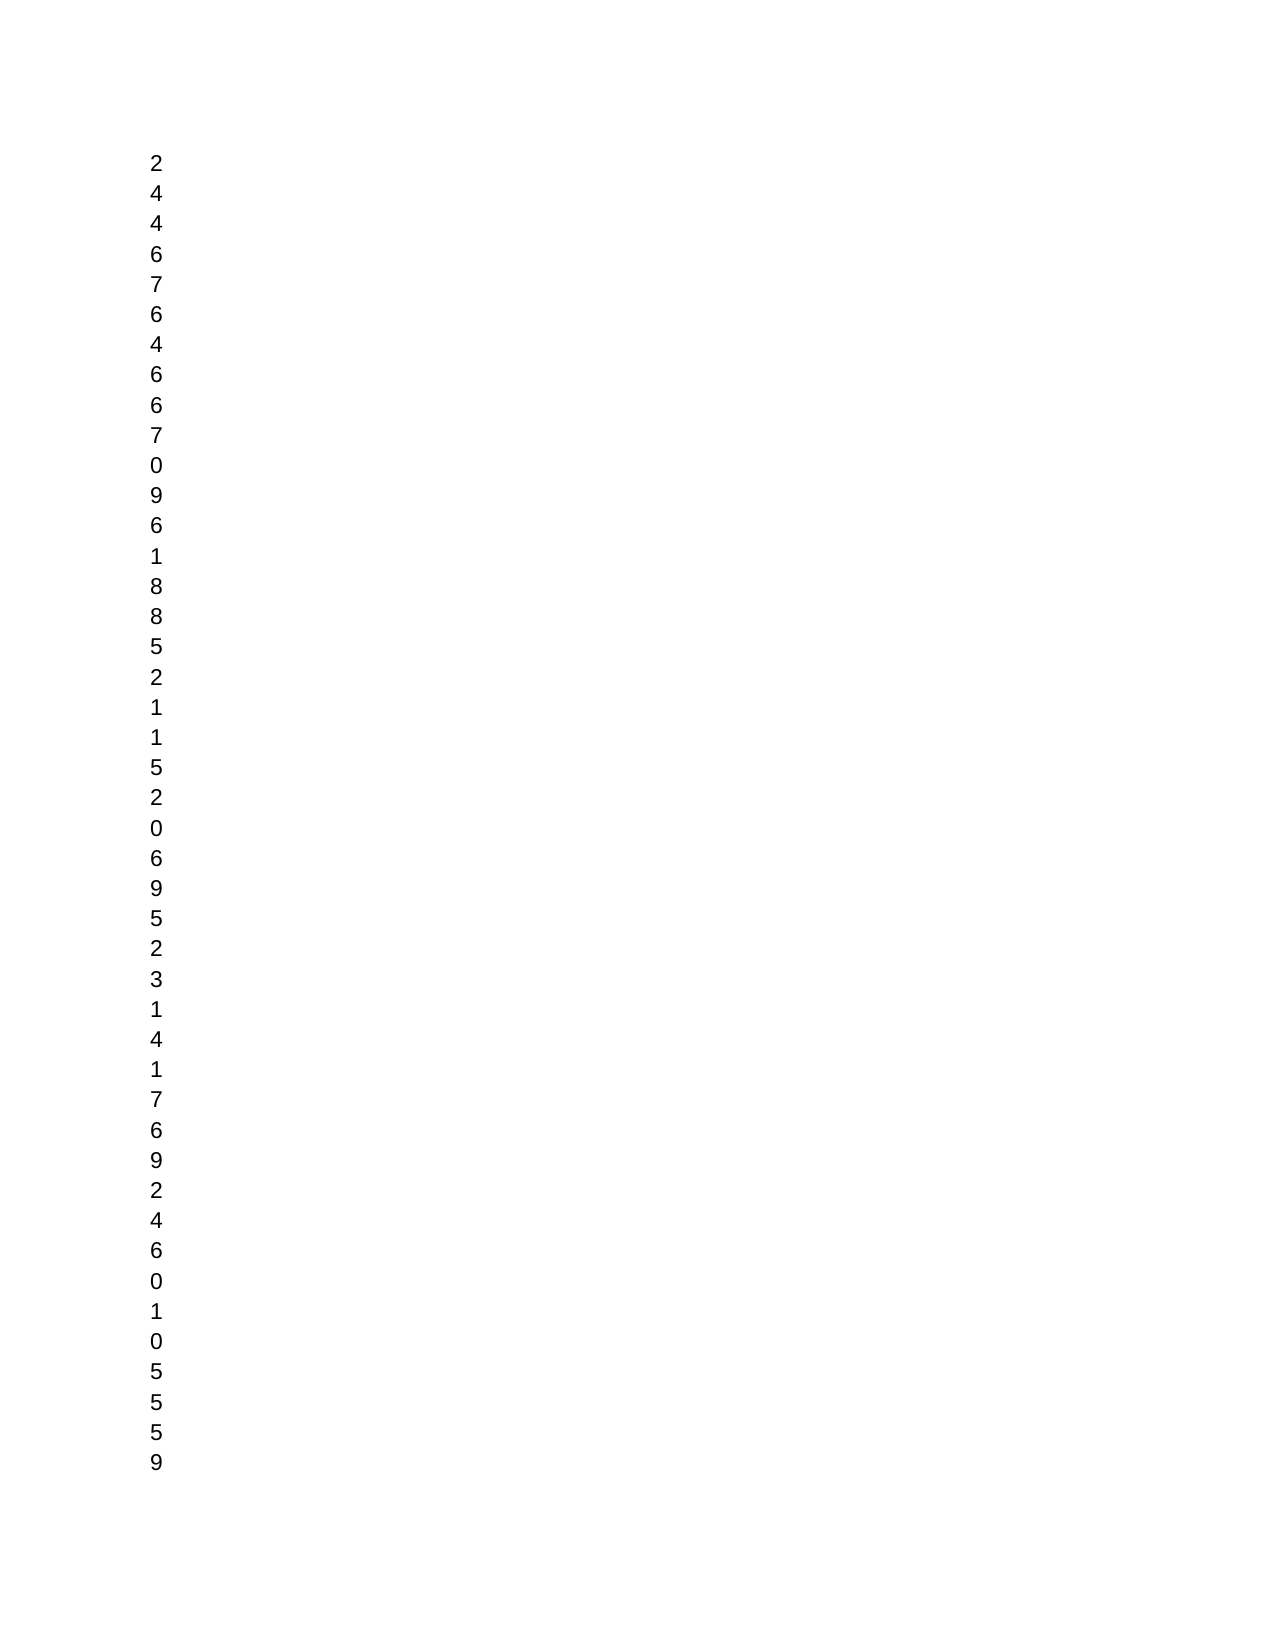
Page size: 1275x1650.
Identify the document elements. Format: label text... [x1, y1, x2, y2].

text 9 [150, 482, 1125, 509]
text 5 [150, 1419, 1125, 1445]
text 9 [150, 1449, 1125, 1475]
text 9 [150, 875, 1125, 901]
text 6 [150, 392, 1125, 418]
text 0 [150, 1268, 1125, 1294]
text 1 [150, 543, 1125, 569]
text 0 [150, 452, 1125, 478]
text 6 [150, 241, 1125, 267]
text 7 [150, 1086, 1125, 1113]
text 4 [150, 1207, 1125, 1234]
text 0 [150, 814, 1125, 841]
text 5 [150, 1358, 1125, 1385]
text 5 [150, 754, 1125, 781]
text 1 [150, 694, 1125, 720]
text 1 [150, 1298, 1125, 1324]
text 2 [150, 935, 1125, 962]
text 0 [150, 1328, 1125, 1354]
text 7 [150, 422, 1125, 448]
text 5 [150, 905, 1125, 932]
text 2 [150, 784, 1125, 811]
text 6 [150, 512, 1125, 539]
text 6 [150, 301, 1125, 327]
text 6 [150, 1237, 1125, 1264]
text 7 [150, 271, 1125, 297]
text 4 [150, 180, 1125, 207]
text 6 [150, 845, 1125, 871]
text 4 [150, 210, 1125, 237]
text 1 [150, 1056, 1125, 1083]
text 9 [150, 1147, 1125, 1173]
text 8 [150, 573, 1125, 599]
text 6 [150, 1117, 1125, 1143]
text 4 [150, 1026, 1125, 1052]
text 1 [150, 996, 1125, 1022]
text 4 [150, 331, 1125, 358]
text 6 [150, 361, 1125, 388]
text 2 [150, 1177, 1125, 1203]
text 3 [150, 966, 1125, 992]
text 5 [150, 633, 1125, 660]
text 2 [150, 663, 1125, 690]
text 2 [150, 150, 1125, 176]
text 8 [150, 603, 1125, 629]
text 5 [150, 1388, 1125, 1415]
text 1 [150, 724, 1125, 750]
